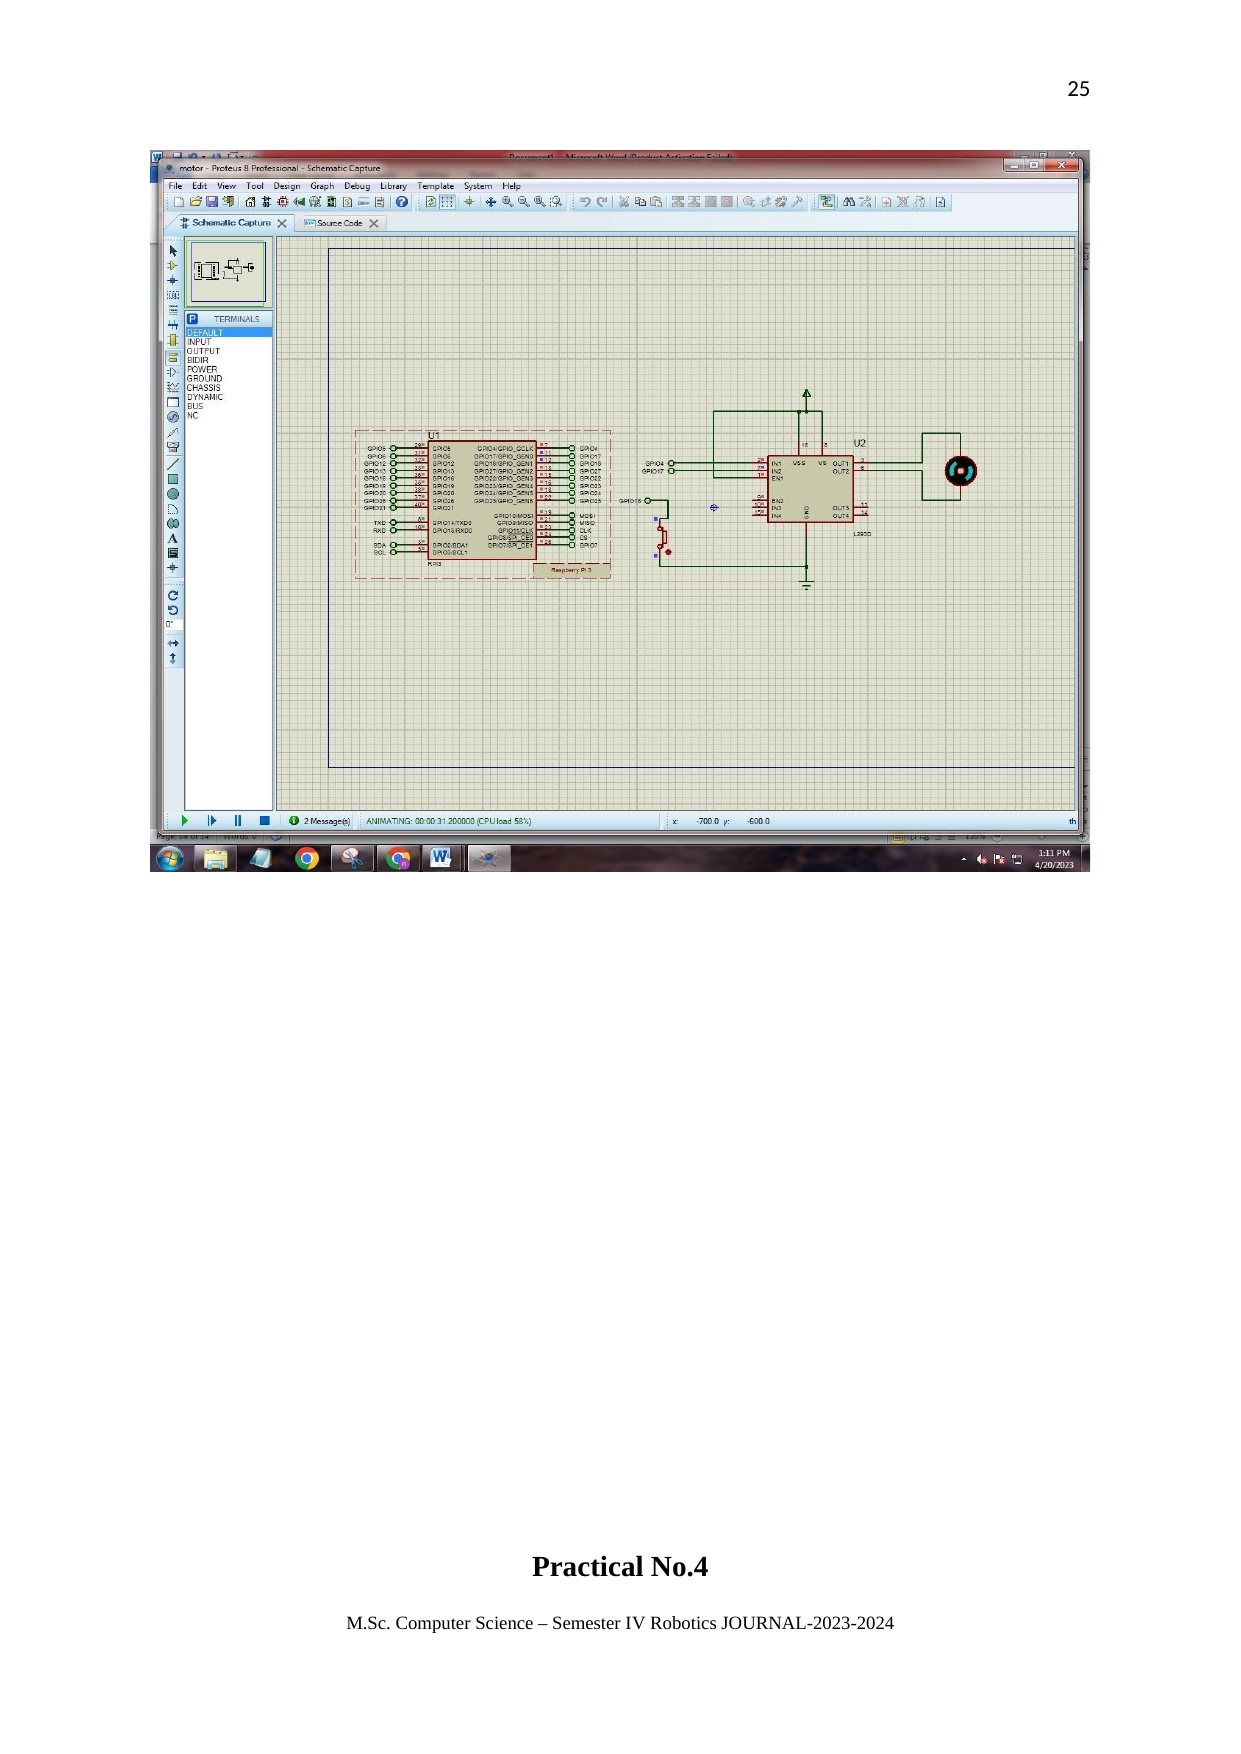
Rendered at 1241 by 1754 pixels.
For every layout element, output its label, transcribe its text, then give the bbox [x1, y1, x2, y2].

text Practical No.4 [150, 1549, 1090, 1583]
picture [150, 150, 1091, 872]
